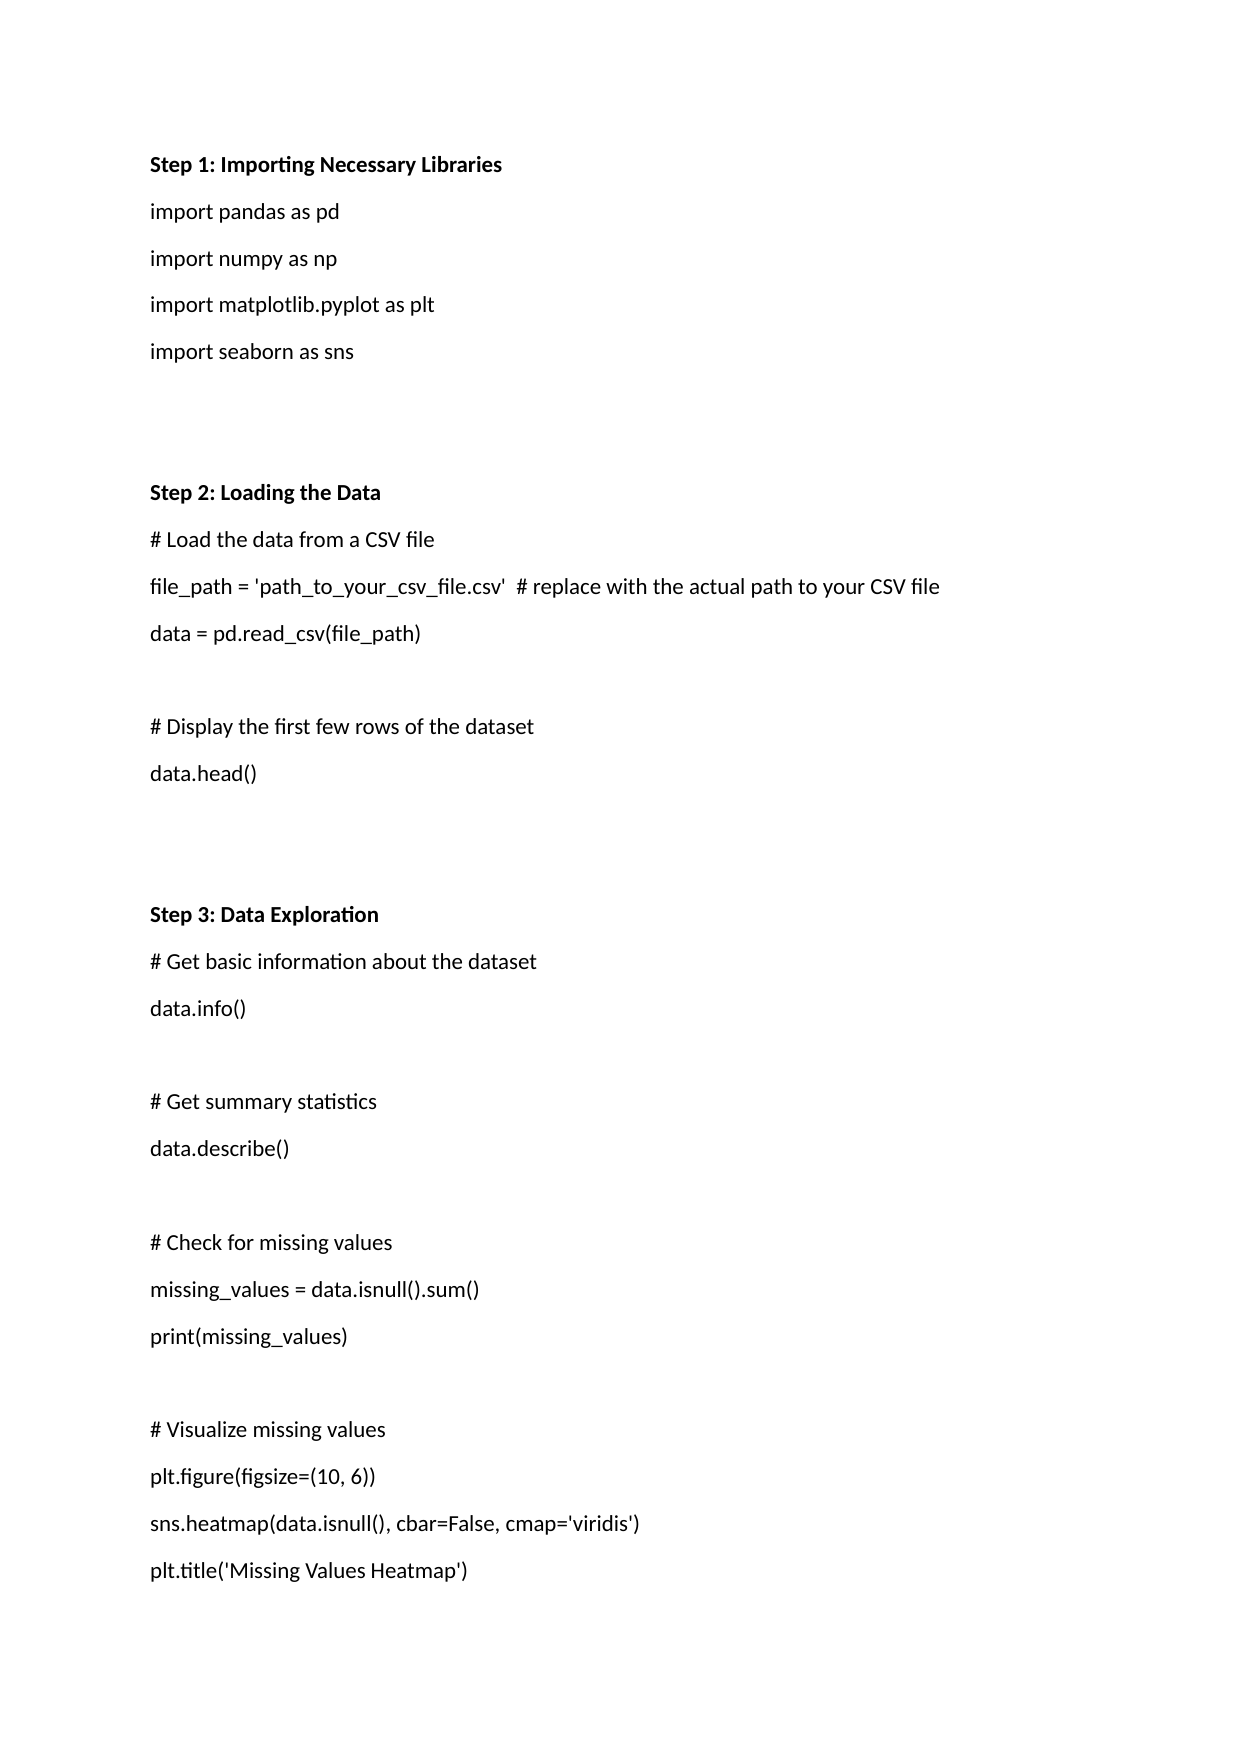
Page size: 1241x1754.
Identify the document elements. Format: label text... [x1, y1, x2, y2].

text # Visualize missing values [150, 1416, 1090, 1444]
text Step 3: Data Exploration [150, 900, 1090, 928]
text Step 2: Loading the Data [150, 478, 1090, 506]
text data.describe() [150, 1134, 1090, 1162]
text import pandas as pd [150, 197, 1090, 225]
text sns.heatmap(data.isnull(), cbar=False, cmap='viridis') [150, 1509, 1090, 1537]
text # Load the data from a CSV file [150, 525, 1090, 553]
text missing_values = data.isnull().sum() [150, 1275, 1090, 1303]
text data.info() [150, 994, 1090, 1022]
text plt.title('Missing Values Heatmap') [150, 1556, 1090, 1584]
text # Get summary statistics [150, 1087, 1090, 1116]
text import seaborn as sns [150, 337, 1090, 366]
text Step 1: Importing Necessary Libraries [150, 150, 1090, 178]
text file_path = 'path_to_your_csv_file.csv' # replace with the actual path to your CSV file [150, 572, 1090, 600]
text # Display the first few rows of the dataset [150, 712, 1090, 741]
text # Get basic information about the dataset [150, 947, 1090, 975]
text print(missing_values) [150, 1322, 1090, 1350]
text plt.figure(figsize=(10, 6)) [150, 1462, 1090, 1491]
text import numpy as np [150, 244, 1090, 272]
text import matplotlib.pyplot as plt [150, 291, 1090, 319]
text data.head() [150, 759, 1090, 787]
text data = pd.read_csv(file_path) [150, 619, 1090, 647]
text # Check for missing values [150, 1228, 1090, 1256]
